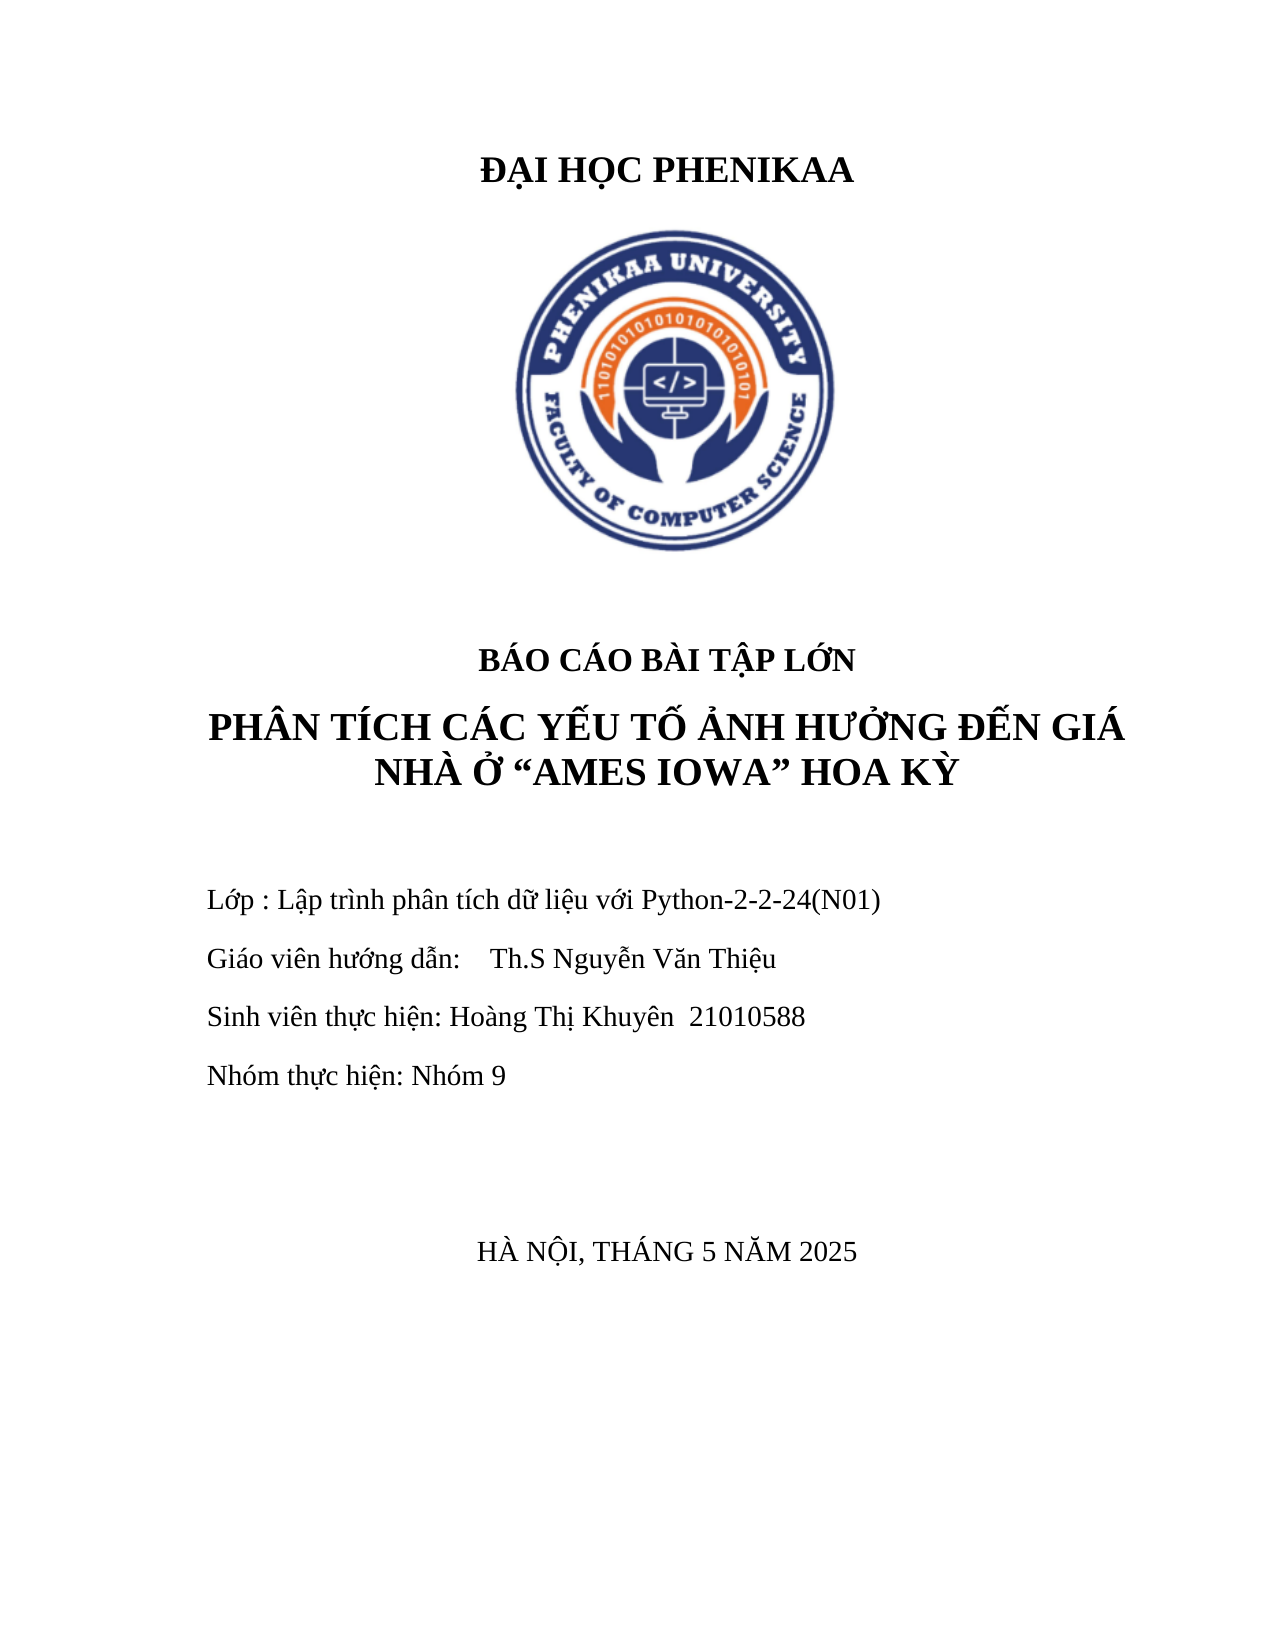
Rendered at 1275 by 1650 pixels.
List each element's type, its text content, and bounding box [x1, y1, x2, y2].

text ĐẠI HỌC PHENIKAA [207, 148, 1127, 191]
text PHÂN TÍCH CÁC YẾU TỐ ẢNH HƯỞNG ĐẾN GIÁ NHÀ Ở “AMES IOWA” HOA KỲ [207, 703, 1127, 794]
picture [472, 215, 862, 560]
text Sinh viên thực hiện: Hoàng Thị Khuyên 21010588 [207, 999, 1127, 1033]
text Nhóm thực hiện: Nhóm 9 [207, 1058, 1127, 1092]
text Lớp : Lập trình phân tích dữ liệu với Python-2-2-24(N01) [207, 882, 1127, 916]
text HÀ NỘI, THÁNG 5 NĂM 2025 [207, 1234, 1127, 1267]
text BÁO CÁO BÀI TẬP LỚN [207, 640, 1127, 678]
text Giáo viên hướng dẫn: Th.S Nguyễn Văn Thiệu [207, 941, 1127, 974]
